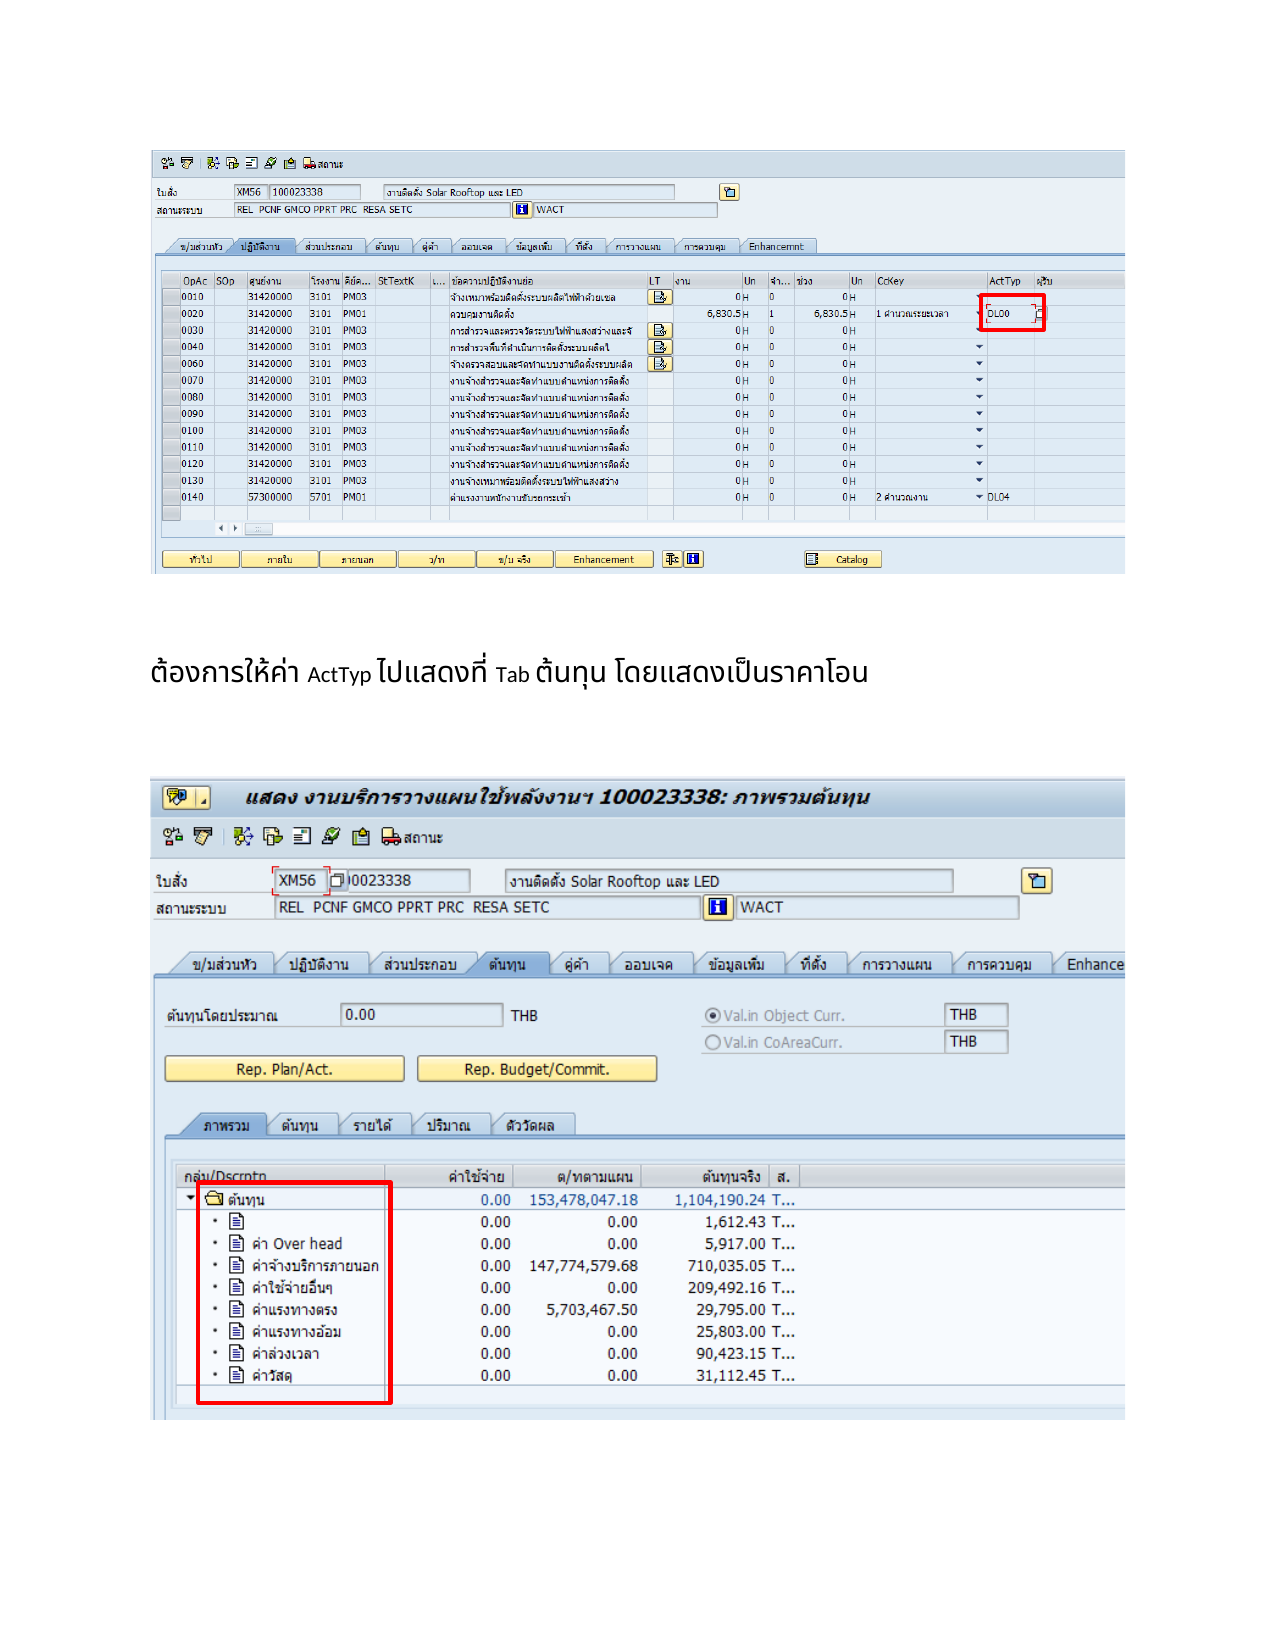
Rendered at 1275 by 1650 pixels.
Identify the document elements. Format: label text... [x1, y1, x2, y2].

picture [150, 150, 1125, 574]
picture [150, 776, 1125, 1420]
text ต้องการให้ค่า ActTyp ไปแสดงที่ Tab ต้นทุน โดยแสดงเป็นราคาโอน [150, 652, 1125, 696]
